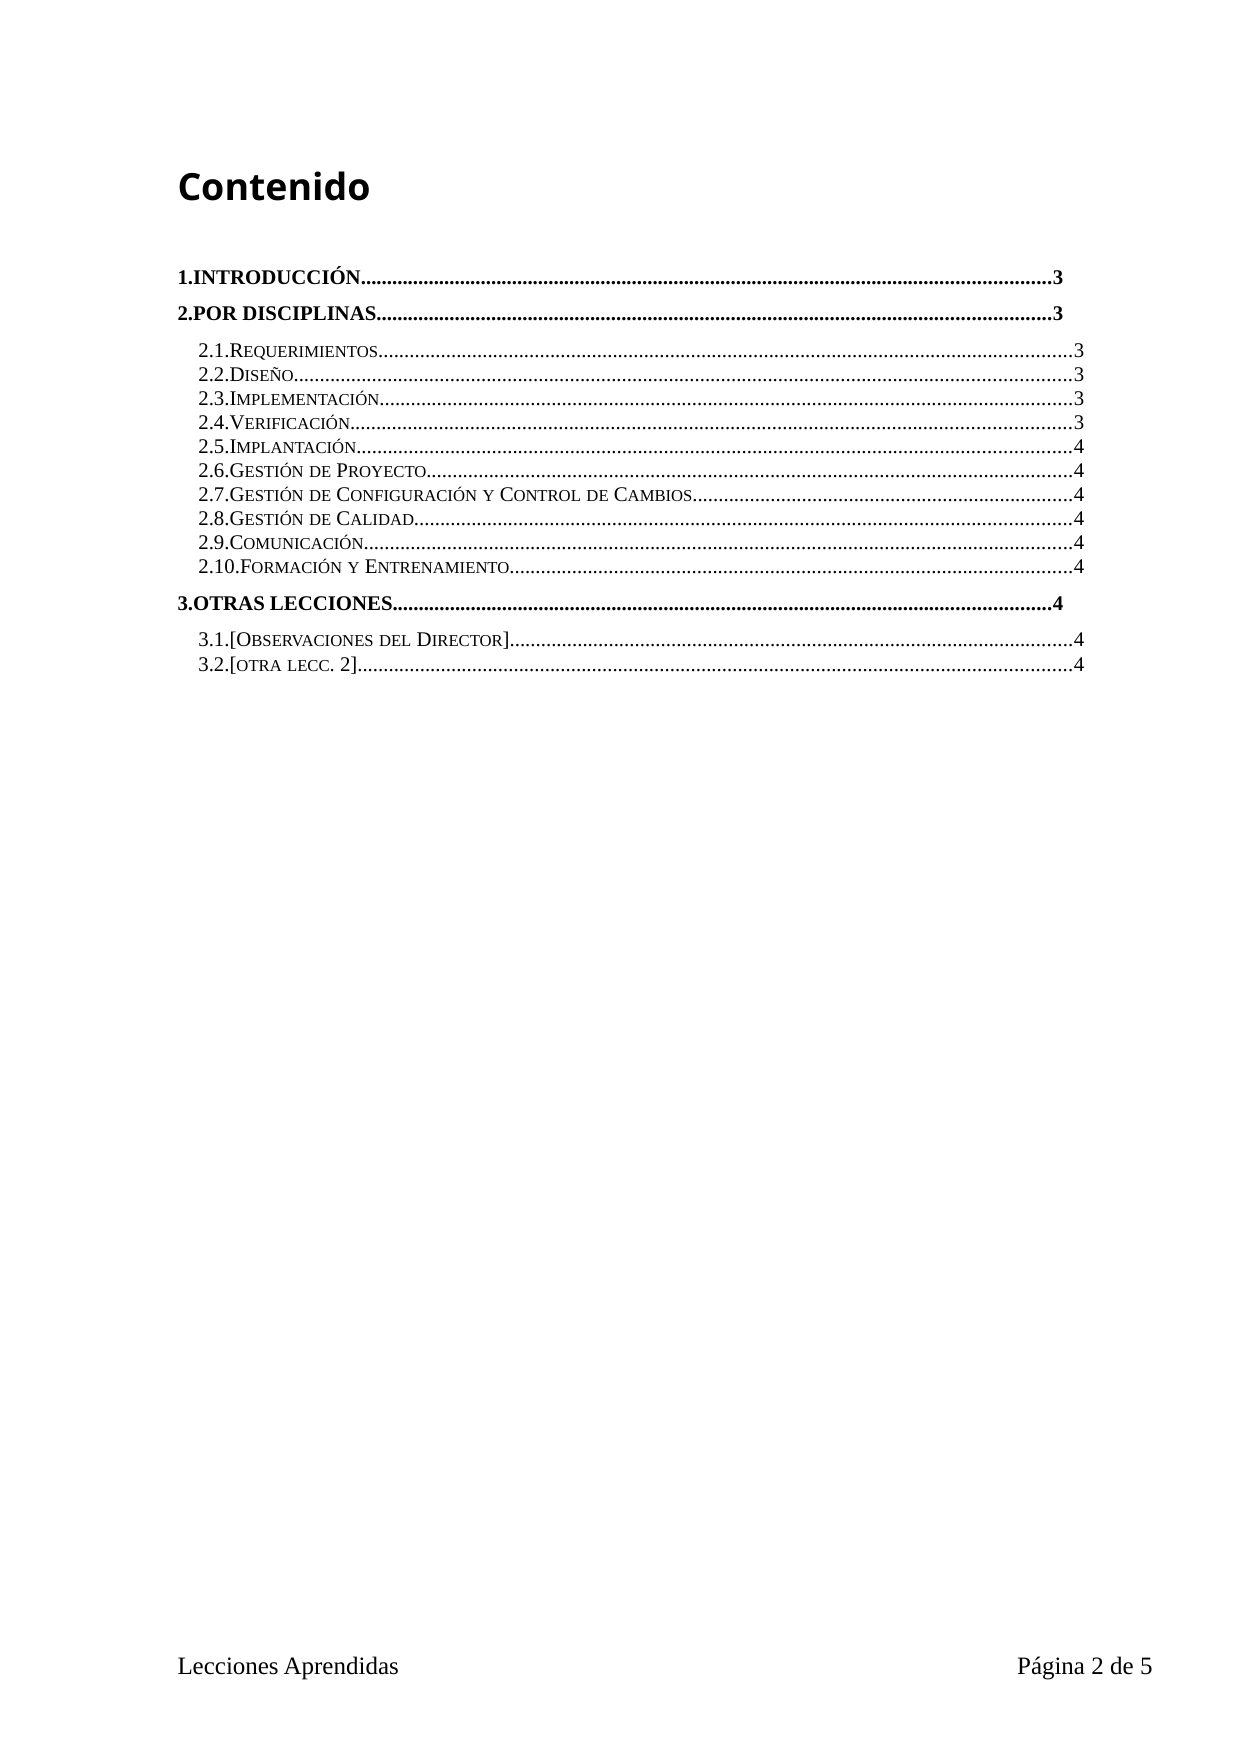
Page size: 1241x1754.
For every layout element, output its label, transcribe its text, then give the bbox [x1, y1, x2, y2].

text 2.4.Verificación 3 [198, 410, 1063, 434]
text 2.10.Formación y Entrenamiento 4 [198, 554, 1063, 578]
text 2.6.Gestión de Proyecto 4 [198, 458, 1063, 482]
text 2.2.Diseño 3 [198, 362, 1063, 386]
text 2.9.Comunicación 4 [198, 530, 1063, 554]
text 2.8.Gestión de Calidad 4 [198, 506, 1063, 530]
text Contenido [177, 160, 1063, 211]
text 2.1.Requerimientos 3 [198, 338, 1063, 362]
text 1.Introducción 3 [177, 264, 1063, 289]
text 2.7.Gestión de Configuración y Control de Cambios 4 [198, 482, 1063, 506]
text 2.3.Implementación 3 [198, 386, 1063, 410]
text 3.Otras lecciones 4 [177, 591, 1063, 615]
text 3.2.[otra lecc. 2] 4 [198, 651, 1063, 676]
text 2.5.Implantación 4 [198, 434, 1063, 458]
text 2.Por Disciplinas 3 [177, 301, 1063, 325]
text 3.1.[Observaciones del Director] 4 [198, 627, 1063, 651]
